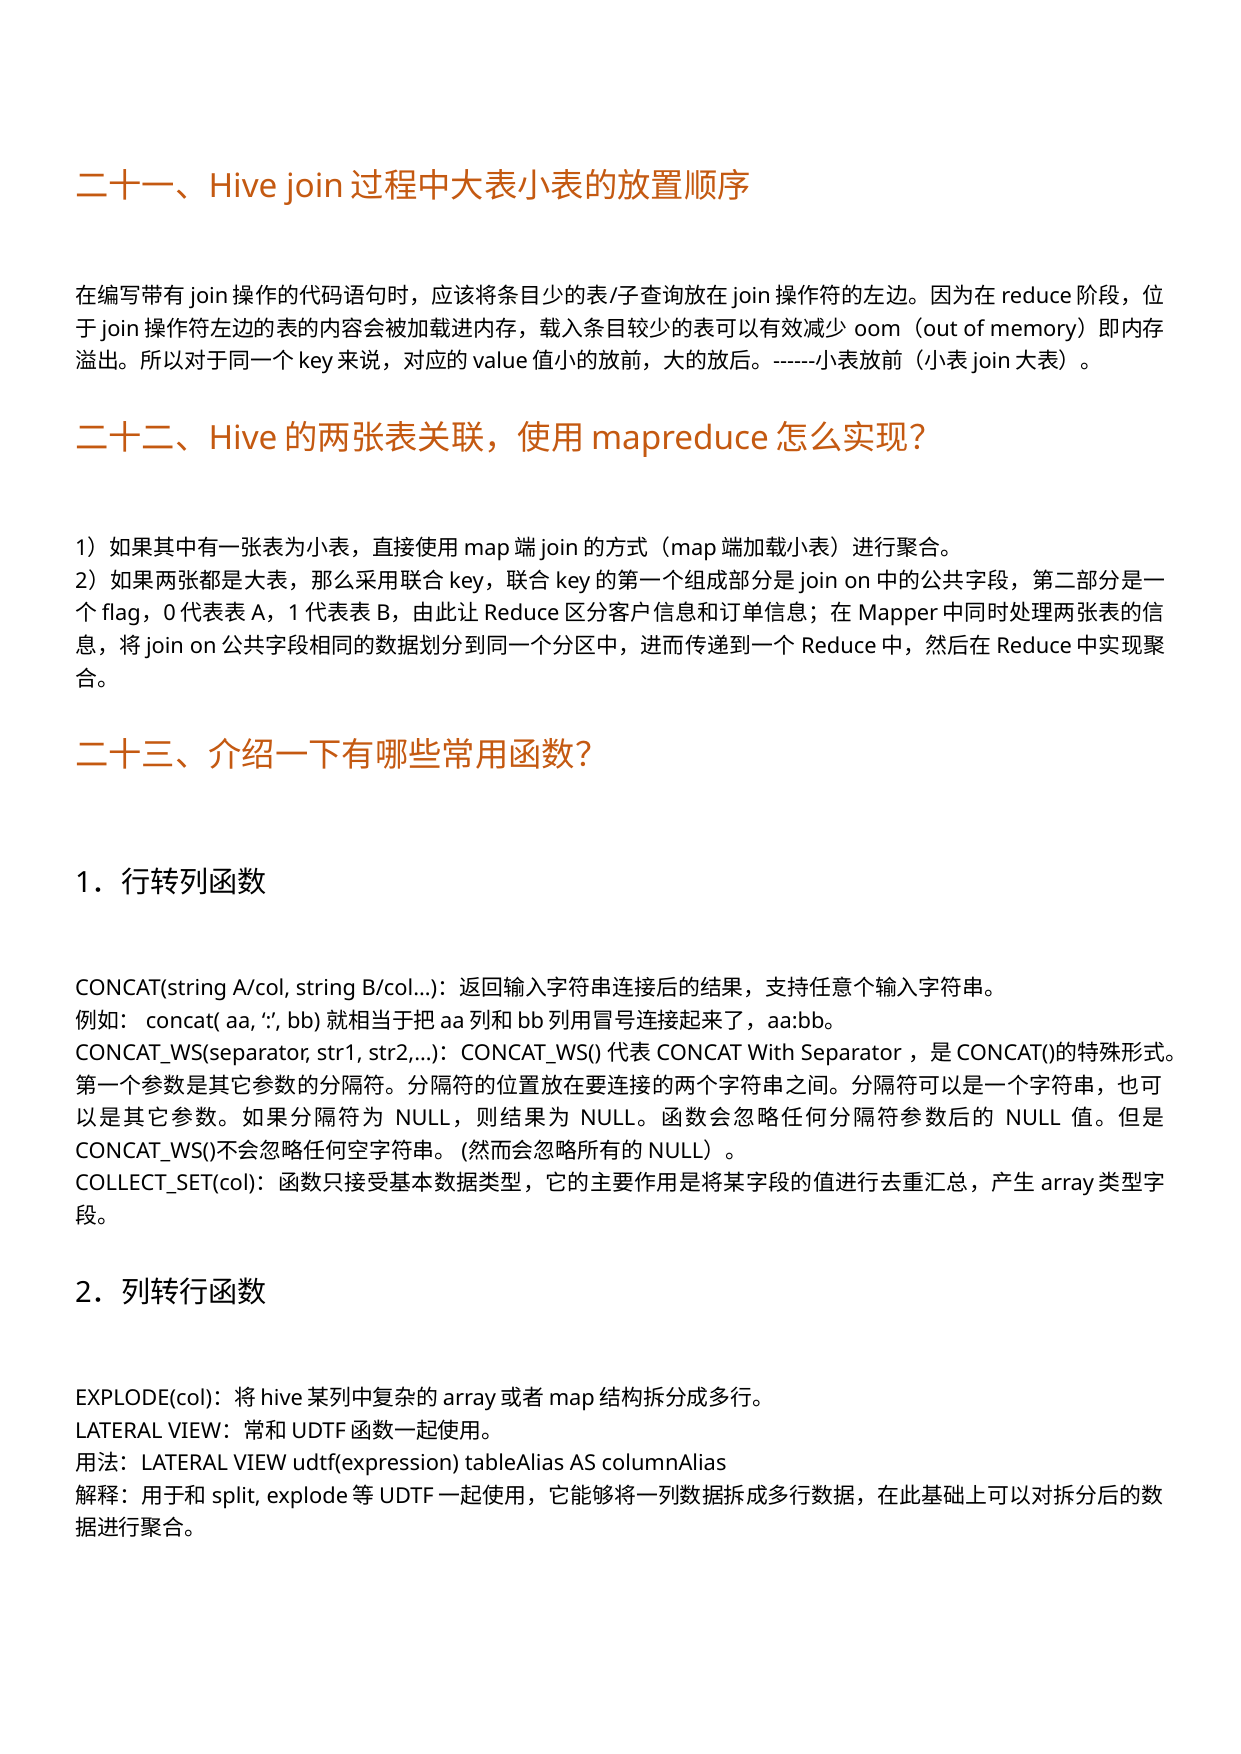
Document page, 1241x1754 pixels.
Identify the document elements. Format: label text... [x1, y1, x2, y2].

text 2）如果两张都是大表，那么采用联合key，联合key的第一个组成部分是join on中的公共字段，第二部分是一个flag，0代表表A，1代表表B，由此让Reduce区分客户信息和订单信息；在Mapper中同时处理两张表的信息，将join on公共字段相同的数据划分到同一个分区中，进而传递到一个Reduce中，然后在Reduce中实现聚合。 [75, 563, 1165, 693]
text LATERAL VIEW：常和UDTF函数一起使用。 [75, 1412, 1165, 1445]
subtitle 二十二、Hive的两张表关联，使用mapreduce怎么实现？ [75, 403, 1165, 468]
text CONCAT(string A/col, string B/col…)：返回输入字符串连接后的结果，支持任意个输入字符串。 [75, 970, 1165, 1002]
text EXPLODE(col)：将hive某列中复杂的array或者map结构拆分成多行。 [75, 1380, 1165, 1412]
subtitle 1．行转列函数 [75, 847, 1165, 912]
subtitle 二十三、介绍一下有哪些常用函数？ [75, 720, 1165, 785]
subtitle 2．列转行函数 [75, 1257, 1165, 1322]
text COLLECT_SET(col)：函数只接受基本数据类型，它的主要作用是将某字段的值进行去重汇总，产生array类型字段。 [75, 1165, 1165, 1230]
text CONCAT_WS(separator, str1, str2,…)：CONCAT_WS() 代表 CONCAT With Separator ，是CONCAT()的特殊形式。第一个参数是其它参数的分隔符。分隔符的位置放在要连接的两个字符串之间。分隔符可以是一个字符串，也可以是其它参数。如果分隔符为 NULL，则结果为 NULL。函数会忽略任何分隔符参数后的 NULL 值。但是CONCAT_WS()不会忽略任何空字符串。 (然而会忽略所有的 NULL）。 [75, 1035, 1165, 1165]
text 用法：LATERAL VIEW udtf(expression) tableAlias AS columnAlias [75, 1445, 1165, 1477]
subtitle 二十一、Hive join过程中大表小表的放置顺序 [75, 151, 1165, 216]
text 在编写带有join操作的代码语句时，应该将条目少的表/子查询放在join操作符的左边。因为在reduce阶段，位于join操作符左边的表的内容会被加载进内存，载入条目较少的表可以有效减少oom（out of memory）即内存溢出。所以对于同一个key来说，对应的value值小的放前，大的放后。------小表放前（小表join大表）。 [75, 278, 1165, 376]
text 1）如果其中有一张表为小表，直接使用map端join的方式（map端加载小表）进行聚合。 [75, 530, 1165, 563]
text 解释：用于和split, explode等UDTF一起使用，它能够将一列数据拆成多行数据，在此基础上可以对拆分后的数据进行聚合。 [75, 1477, 1165, 1542]
text 例如： concat( aa, ‘:’, bb) 就相当于把aa列和bb列用冒号连接起来了，aa:bb。 [75, 1002, 1165, 1035]
